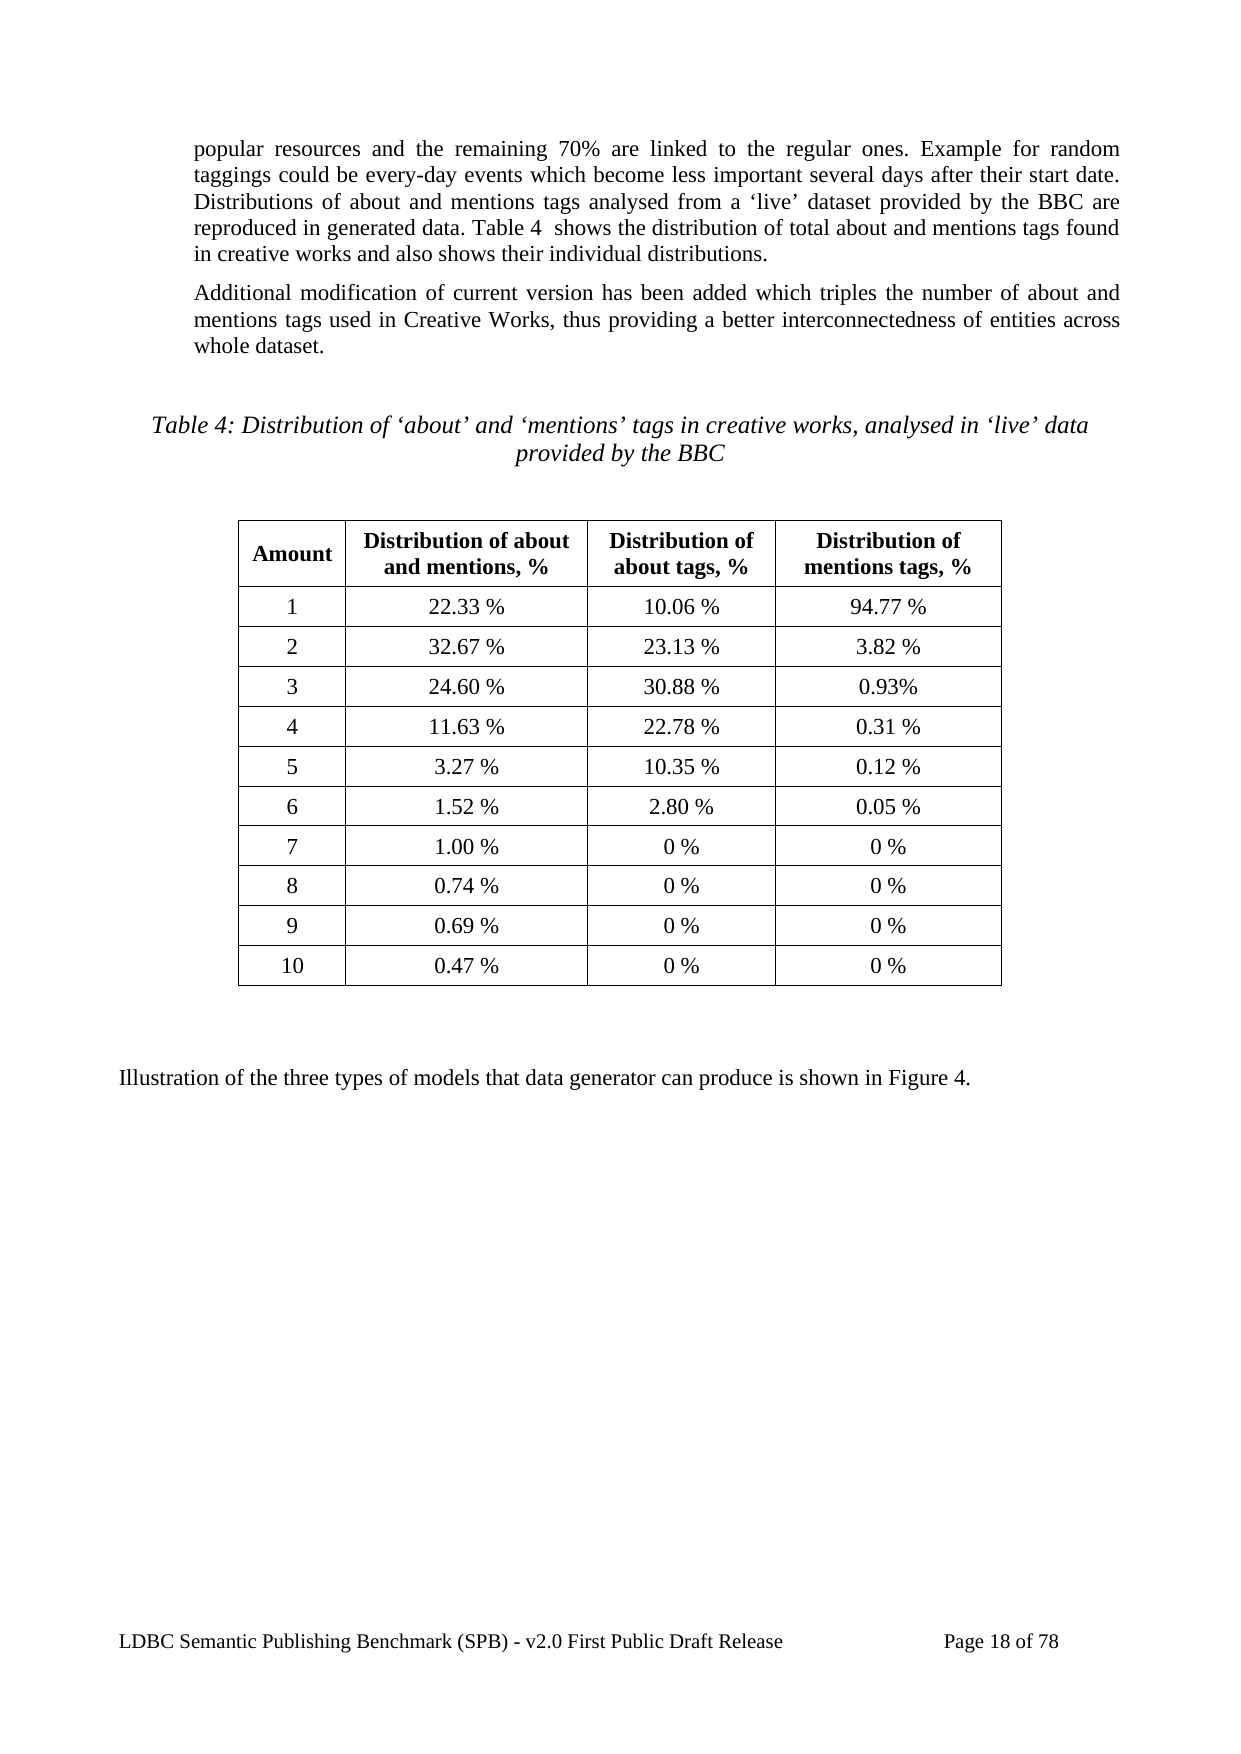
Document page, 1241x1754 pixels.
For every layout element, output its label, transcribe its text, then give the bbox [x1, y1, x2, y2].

table_cell 10 [239, 946, 345, 985]
table_cell 0 % [776, 826, 1001, 865]
table_cell 0.69 % [346, 906, 587, 945]
table_header Amount [239, 521, 345, 586]
table_cell 3.82 % [776, 627, 1001, 666]
table_cell 4 [239, 707, 345, 746]
table_cell 0 % [588, 866, 775, 905]
table_cell 30.88 % [588, 667, 775, 706]
table_cell 0 % [776, 906, 1001, 945]
text Additional modification of current version has been added which triples the number of about and mentions tags used in Creative Works, thus providing a better interconnectedness of entities across whole dataset. [193, 279, 1122, 358]
table_cell 94.77 % [776, 587, 1001, 626]
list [156, 135, 1122, 267]
table_cell 0 % [588, 946, 775, 985]
table_cell 32.67 % [346, 627, 587, 666]
table_cell 2.80 % [588, 787, 775, 825]
table_cell 0.05 % [776, 787, 1001, 825]
table_cell 0.47 % [346, 946, 587, 985]
table_cell 0 % [588, 826, 775, 865]
table_cell 9 [239, 906, 345, 945]
table_header Distribution of mentions tags, % [776, 521, 1001, 586]
table_cell 6 [239, 787, 345, 825]
table_cell 24.60 % [346, 667, 587, 706]
table_cell 5 [239, 747, 345, 786]
table_cell 1.52 % [346, 787, 587, 825]
table_cell 10.35 % [588, 747, 775, 786]
table_cell 0 % [776, 946, 1001, 985]
table_cell 10.06 % [588, 587, 775, 626]
table_cell 23.13 % [588, 627, 775, 666]
table_cell 3.27 % [346, 747, 587, 786]
table_cell 7 [239, 826, 345, 865]
table_cell 8 [239, 866, 345, 905]
table_cell 1 [239, 587, 345, 626]
table_cell 0.74 % [346, 866, 587, 905]
table_cell 0.31 % [776, 707, 1001, 746]
table_cell 22.33 % [346, 587, 587, 626]
table_cell 22.78 % [588, 707, 775, 746]
table_header Distribution of about and mentions, % [346, 521, 587, 586]
table_cell 11.63 % [346, 707, 587, 746]
table_cell 0.12 % [776, 747, 1001, 786]
table_cell 2 [239, 627, 345, 666]
table_cell 0.93% [776, 667, 1001, 706]
table_cell 0 % [588, 906, 775, 945]
text Illustration of the three types of models that data generator can produce is shown in Figure 4. [118, 1064, 1122, 1090]
table_cell 0 % [776, 866, 1001, 905]
table_cell 3 [239, 667, 345, 706]
table_cell 1.00 % [346, 826, 587, 865]
table_header Distribution of about tags, % [588, 521, 775, 586]
